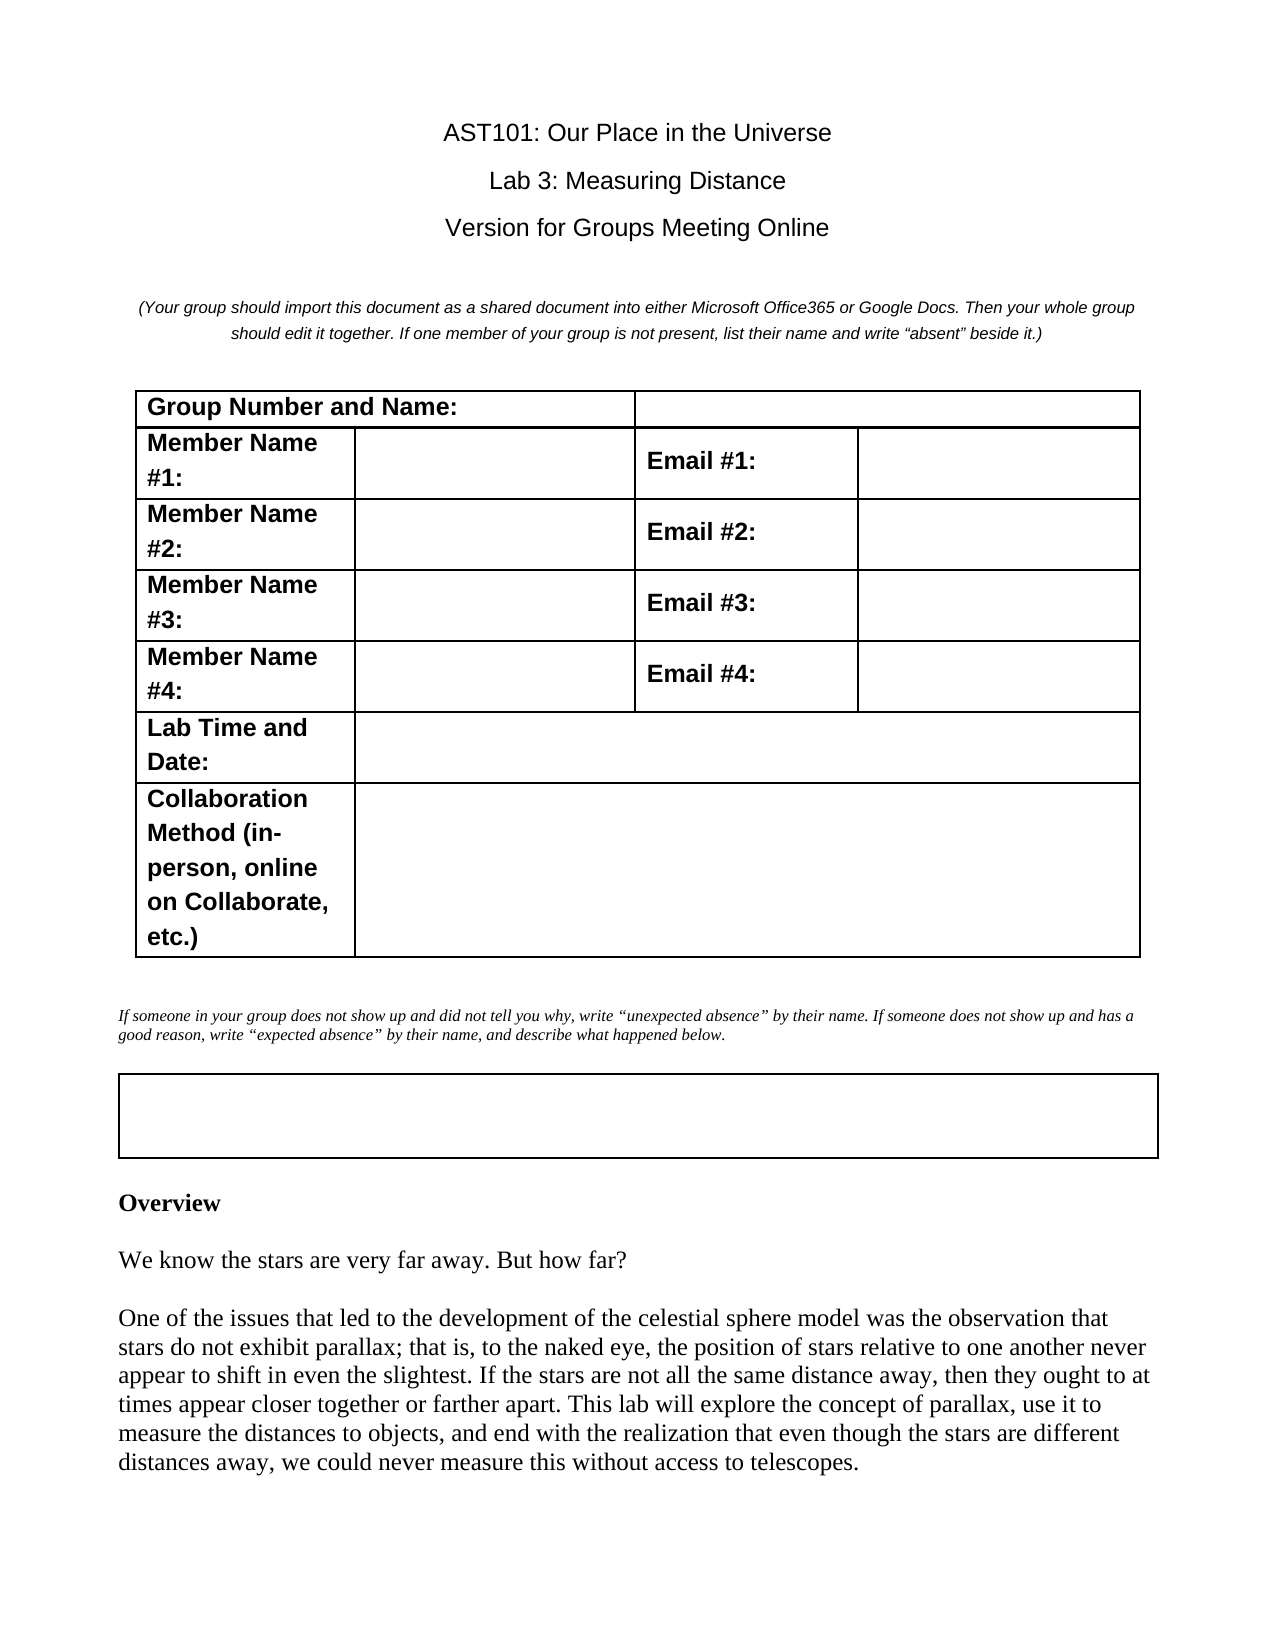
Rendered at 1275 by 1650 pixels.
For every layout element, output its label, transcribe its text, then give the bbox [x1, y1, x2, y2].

table_cell Member Name #1: [137, 429, 354, 497]
table_header [636, 392, 1139, 426]
table_header Group Number and Name: [137, 392, 634, 426]
table_cell [356, 784, 1139, 956]
table_cell Member Name #2: [137, 500, 354, 568]
table_cell Member Name #4: [137, 642, 354, 711]
table_cell [356, 571, 634, 639]
table_cell Email #3: [636, 571, 857, 639]
table_cell [356, 500, 634, 568]
table_cell [356, 642, 634, 711]
table_cell Member Name #3: [137, 571, 354, 639]
table_cell [859, 642, 1139, 711]
table_cell Email #2: [636, 500, 857, 568]
table_cell Lab Time and Date: [137, 713, 354, 782]
text Version for Groups Meeting Online [118, 213, 1157, 242]
text If someone in your group does not show up and did not tell you why, write “unexpected absence” by their name. If someone does not show up and has a good reason, write “expected absence” by their name, and describe what happened below. [118, 1006, 1157, 1044]
table_cell [859, 500, 1139, 568]
text Lab 3: Measuring Distance [118, 166, 1157, 194]
table_header [120, 1075, 1157, 1157]
table_cell [356, 713, 1139, 782]
table_cell [859, 429, 1139, 497]
text One of the issues that led to the development of the celestial sphere model was the observation that stars do not exhibit parallax; that is, to the naked eye, the position of stars relative to one another never appear to shift in even the slightest. If the stars are not all the same distance away, then they ought to at times appear closer together or farther apart. This lab will explore the concept of parallax, use it to measure the distances to objects, and end with the realization that even though the stars are different distances away, we could never measure this without access to telescopes. [118, 1303, 1157, 1476]
text We know the stars are very far away. But how far? [118, 1246, 1157, 1274]
table_cell Email #4: [636, 642, 857, 711]
text Overview [118, 1188, 1157, 1217]
text AST101: Our Place in the Universe [118, 118, 1157, 147]
table_cell [356, 429, 634, 497]
table_cell Collaboration Method (in-person, online on Collaborate, etc.) [137, 784, 354, 956]
text (Your group should import this document as a shared document into either Microsoft Office365 or Google Docs. Then your whole group should edit it together. If one member of your group is not present, list their name and write “absent” beside it.) [118, 297, 1157, 343]
table_cell Email #1: [636, 429, 857, 497]
table_cell [859, 571, 1139, 639]
